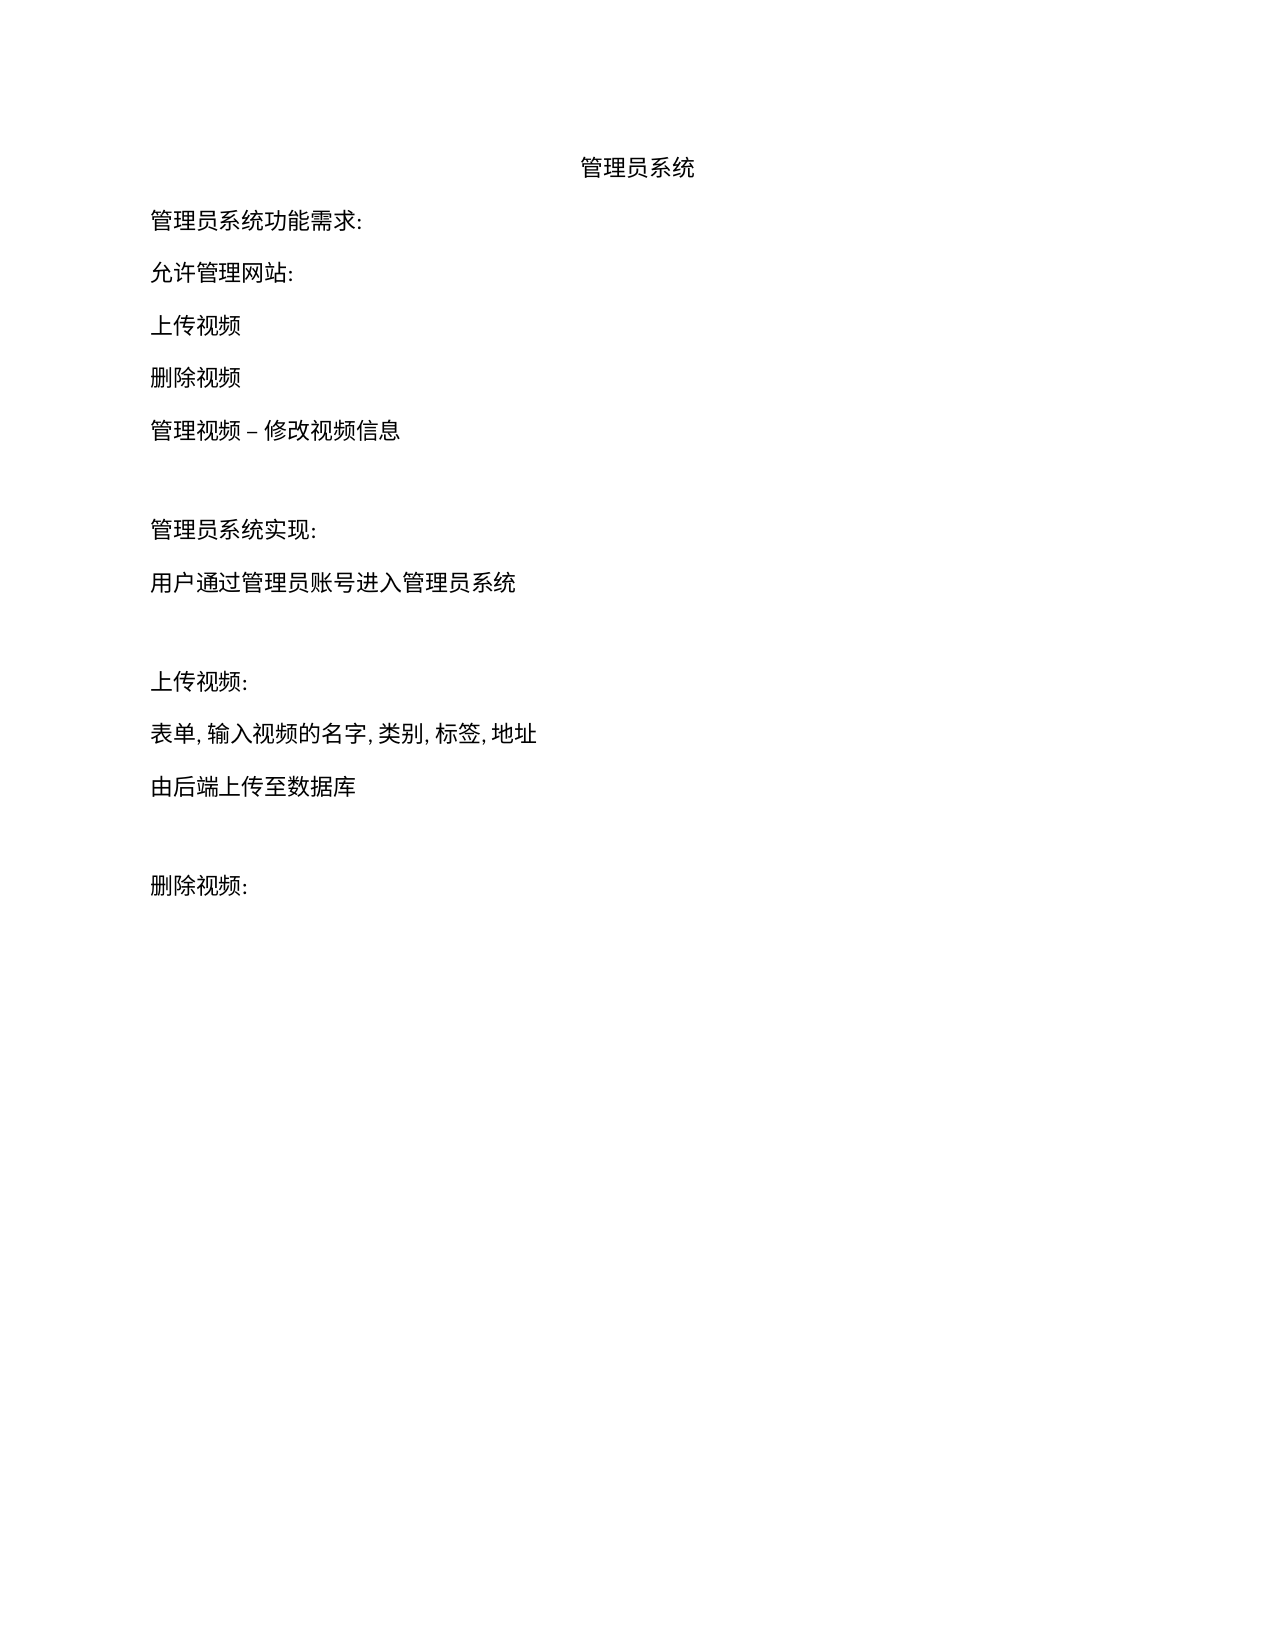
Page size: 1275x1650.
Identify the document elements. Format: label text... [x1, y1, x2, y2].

text 上传视频 [150, 307, 1125, 341]
text 管理视频 – 修改视频信息 [150, 412, 1125, 446]
text 表单, 输入视频的名字, 类别, 标签, 地址 [150, 716, 1125, 749]
text 管理员系统功能需求: [150, 202, 1125, 236]
text 上传视频: [150, 664, 1125, 697]
text 由后端上传至数据库 [150, 769, 1125, 802]
text 管理员系统实现: [150, 512, 1125, 545]
text 用户通过管理员账号进入管理员系统 [150, 564, 1125, 598]
text 允许管理网站: [150, 255, 1125, 288]
text 删除视频: [150, 868, 1125, 901]
text 删除视频 [150, 360, 1125, 393]
text 管理员系统 [150, 150, 1125, 183]
